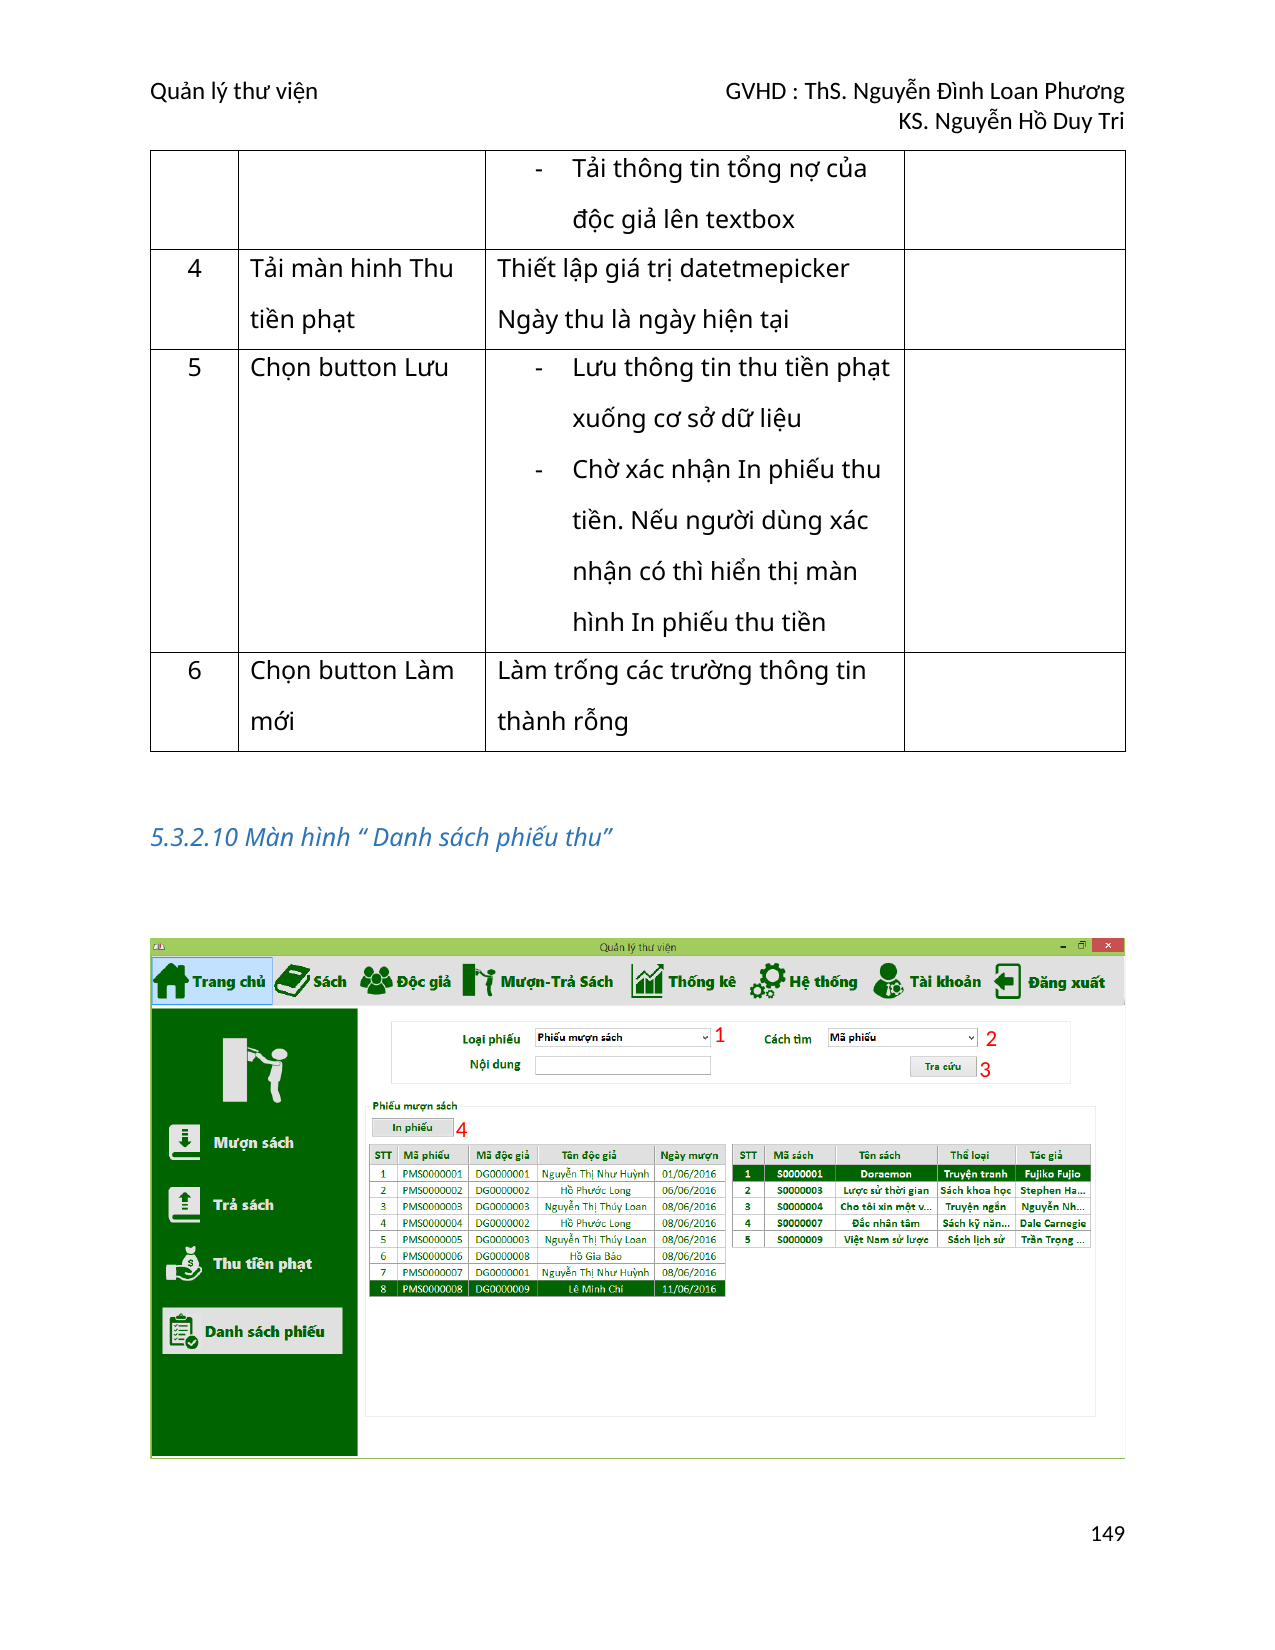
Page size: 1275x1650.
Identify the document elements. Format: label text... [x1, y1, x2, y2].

picture [150, 938, 1125, 1459]
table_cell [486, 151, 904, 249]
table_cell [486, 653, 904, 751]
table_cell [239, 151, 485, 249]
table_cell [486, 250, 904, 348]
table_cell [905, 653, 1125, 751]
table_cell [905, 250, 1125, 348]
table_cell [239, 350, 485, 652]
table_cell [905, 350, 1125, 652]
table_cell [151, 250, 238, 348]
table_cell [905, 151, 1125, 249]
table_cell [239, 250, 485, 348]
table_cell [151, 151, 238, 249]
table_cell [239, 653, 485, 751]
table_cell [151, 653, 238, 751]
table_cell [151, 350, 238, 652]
subtitle 5.3.2.10 Màn hình “ Danh sách phiếu thu” [150, 820, 1125, 854]
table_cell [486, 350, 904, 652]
